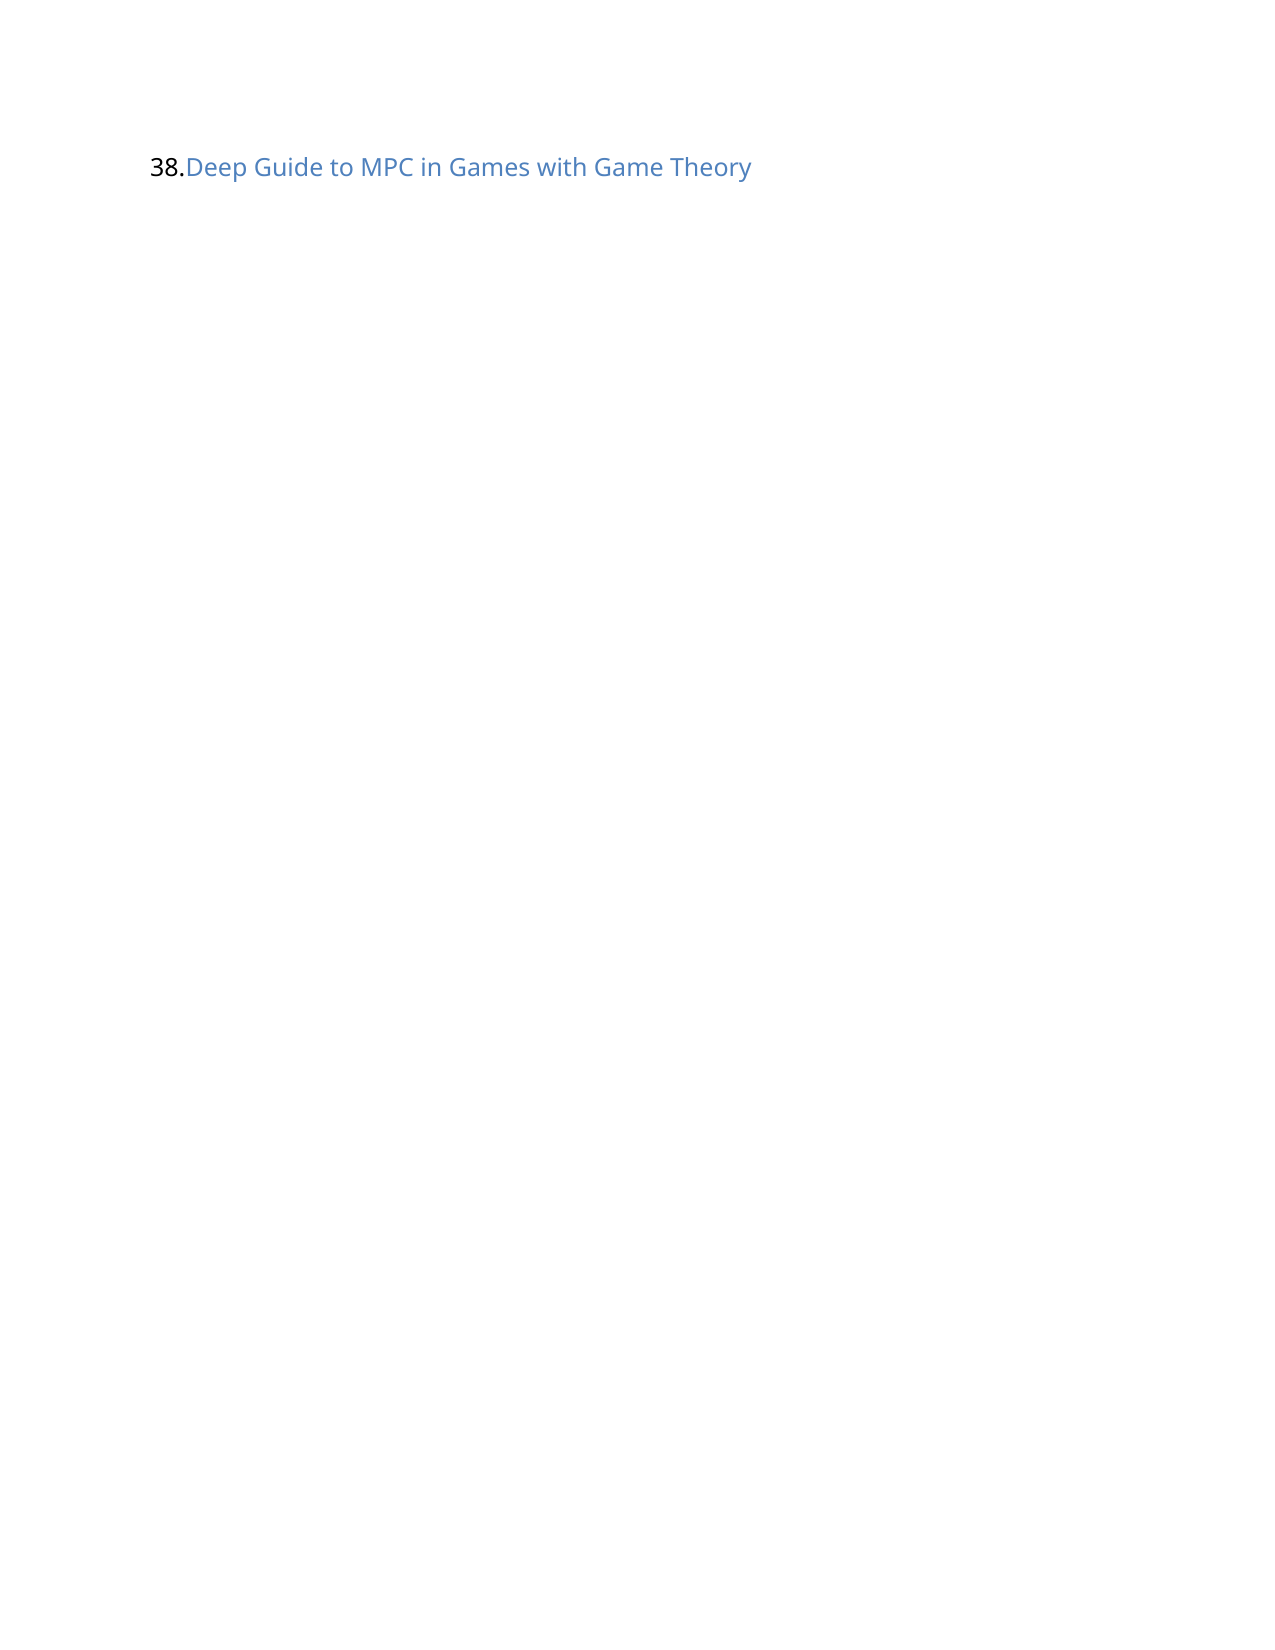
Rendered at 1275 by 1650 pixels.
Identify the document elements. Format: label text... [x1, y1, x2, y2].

text 38.Deep Guide to MPC in Games with Game Theory [150, 150, 1125, 184]
